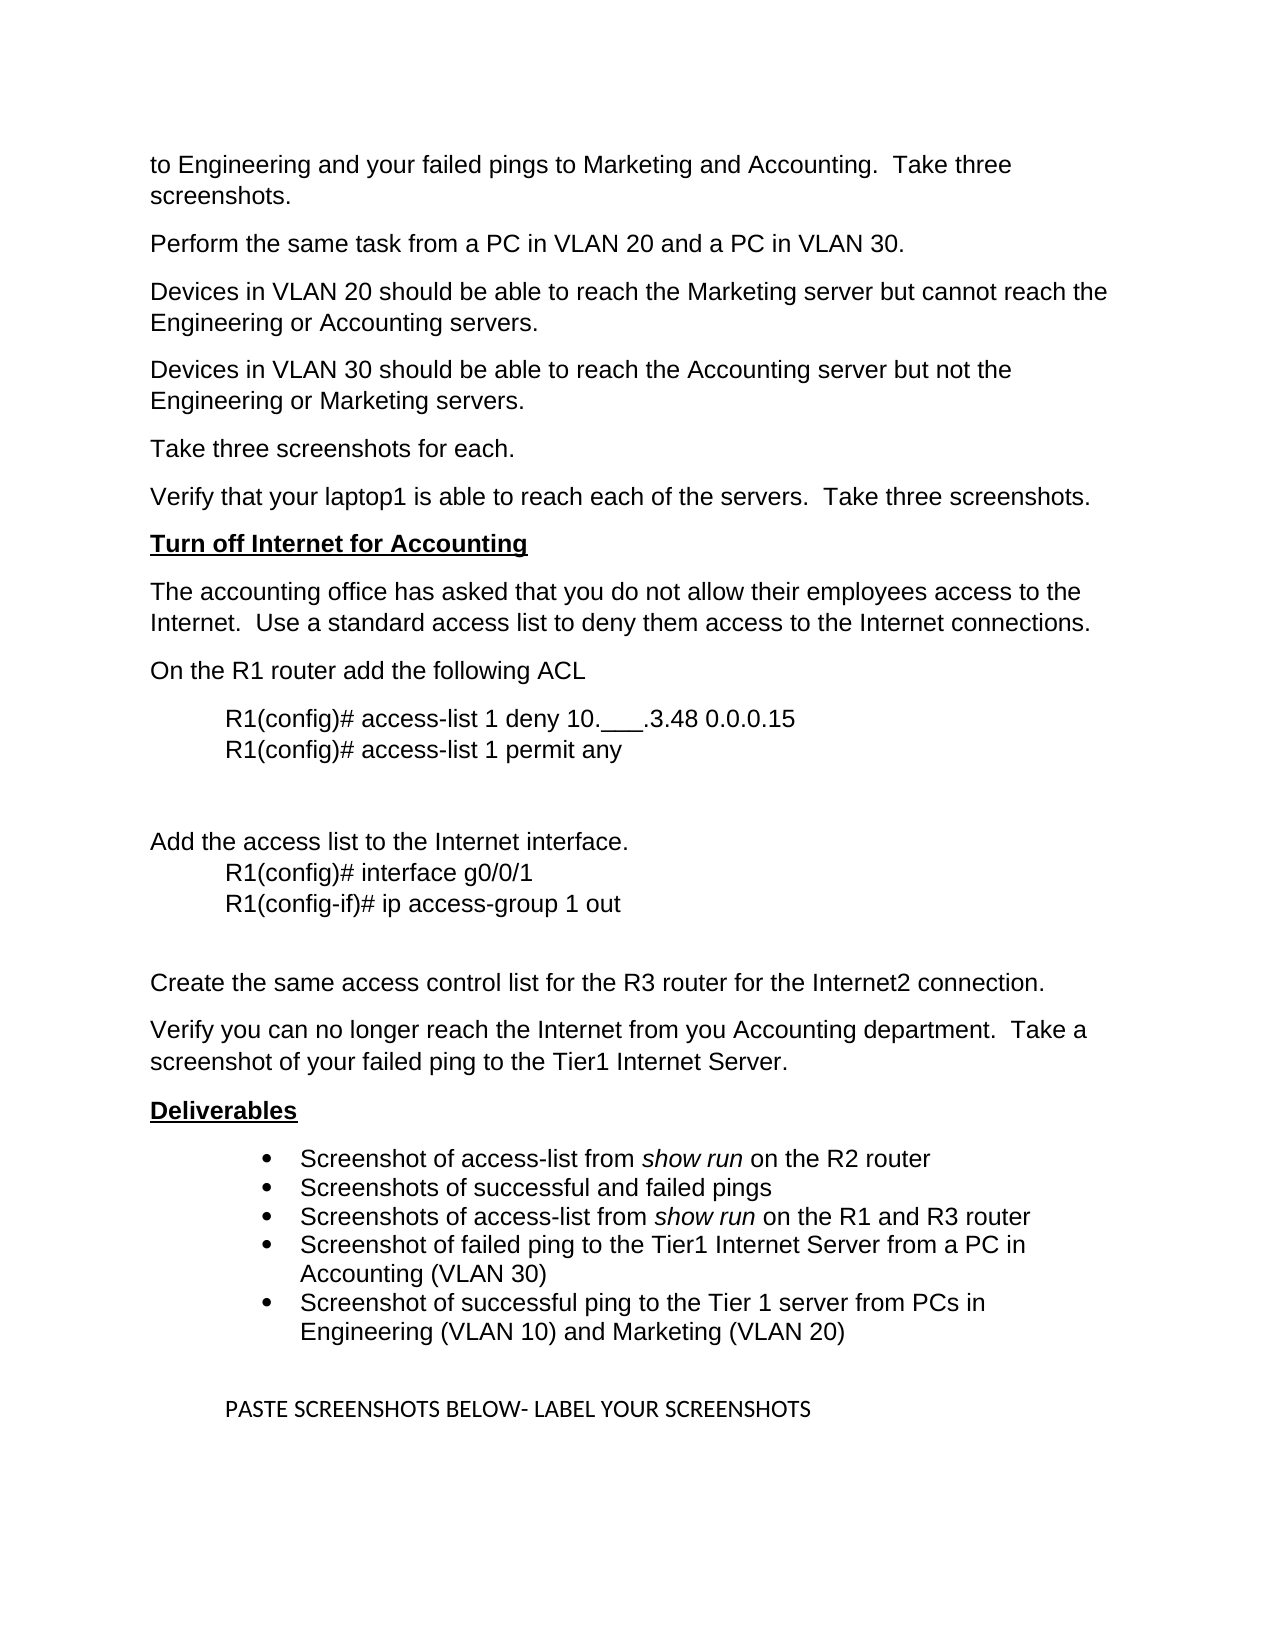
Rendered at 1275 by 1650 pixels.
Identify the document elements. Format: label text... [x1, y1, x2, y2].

text Devices in VLAN 20 should be able to reach the Marketing server but cannot reach the Engineering or Accounting servers. [150, 276, 1125, 336]
text Take three screenshots for each. [150, 434, 1125, 463]
text The accounting office has asked that you do not allow their employees access to the Internet. Use a standard access list to deny them access to the Internet connections. [150, 577, 1125, 637]
text R1(config)# interface g0/0/1 [150, 858, 1125, 887]
list Screenshot of failed ping to the Tier1 Internet Server from a PC in Accounting (VLAN 30) [262, 1230, 1125, 1288]
list Screenshot of access-list from show run on the R2 router [262, 1144, 1125, 1173]
list Screenshots of successful and failed pings [262, 1173, 1125, 1202]
text R1(config-if)# ip access-group 1 out [150, 889, 1125, 918]
text R1(config)# access-list 1 deny 10.___.3.48 0.0.0.15 [150, 703, 1125, 732]
list Screenshot of successful ping to the Tier 1 server from PCs in Engineering (VLAN 10) and Marketing (VLAN 20) [262, 1288, 1125, 1346]
text Add the access list to the Internet interface. [150, 827, 1125, 856]
text Create the same access control list for the R3 router for the Internet2 connection. [150, 968, 1125, 997]
text Turn off Internet for Accounting [150, 529, 1125, 558]
text R1(config)# access-list 1 permit any [150, 734, 1125, 763]
text Verify you can no longer reach the Internet from you Accounting department. Take a screenshot of your failed ping to the Tier1 Internet Server. [150, 1016, 1125, 1075]
text Perform the same task from a PC in VLAN 20 and a PC in VLAN 30. [150, 229, 1125, 257]
text Devices in VLAN 30 should be able to reach the Accounting server but not the Engineering or Marketing servers. [150, 355, 1125, 415]
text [150, 150, 1125, 210]
text On the R1 router add the following ACL [150, 656, 1125, 684]
text Verify that your laptop1 is able to reach each of the servers. Take three screenshots. [150, 482, 1125, 510]
text PASTE SCREENSHOTS BELOW- LABEL YOUR SCREENSHOTS [150, 1393, 1125, 1424]
text Deliverables [150, 1096, 1125, 1125]
list Screenshots of access-list from show run on the R1 and R3 router [262, 1202, 1125, 1230]
